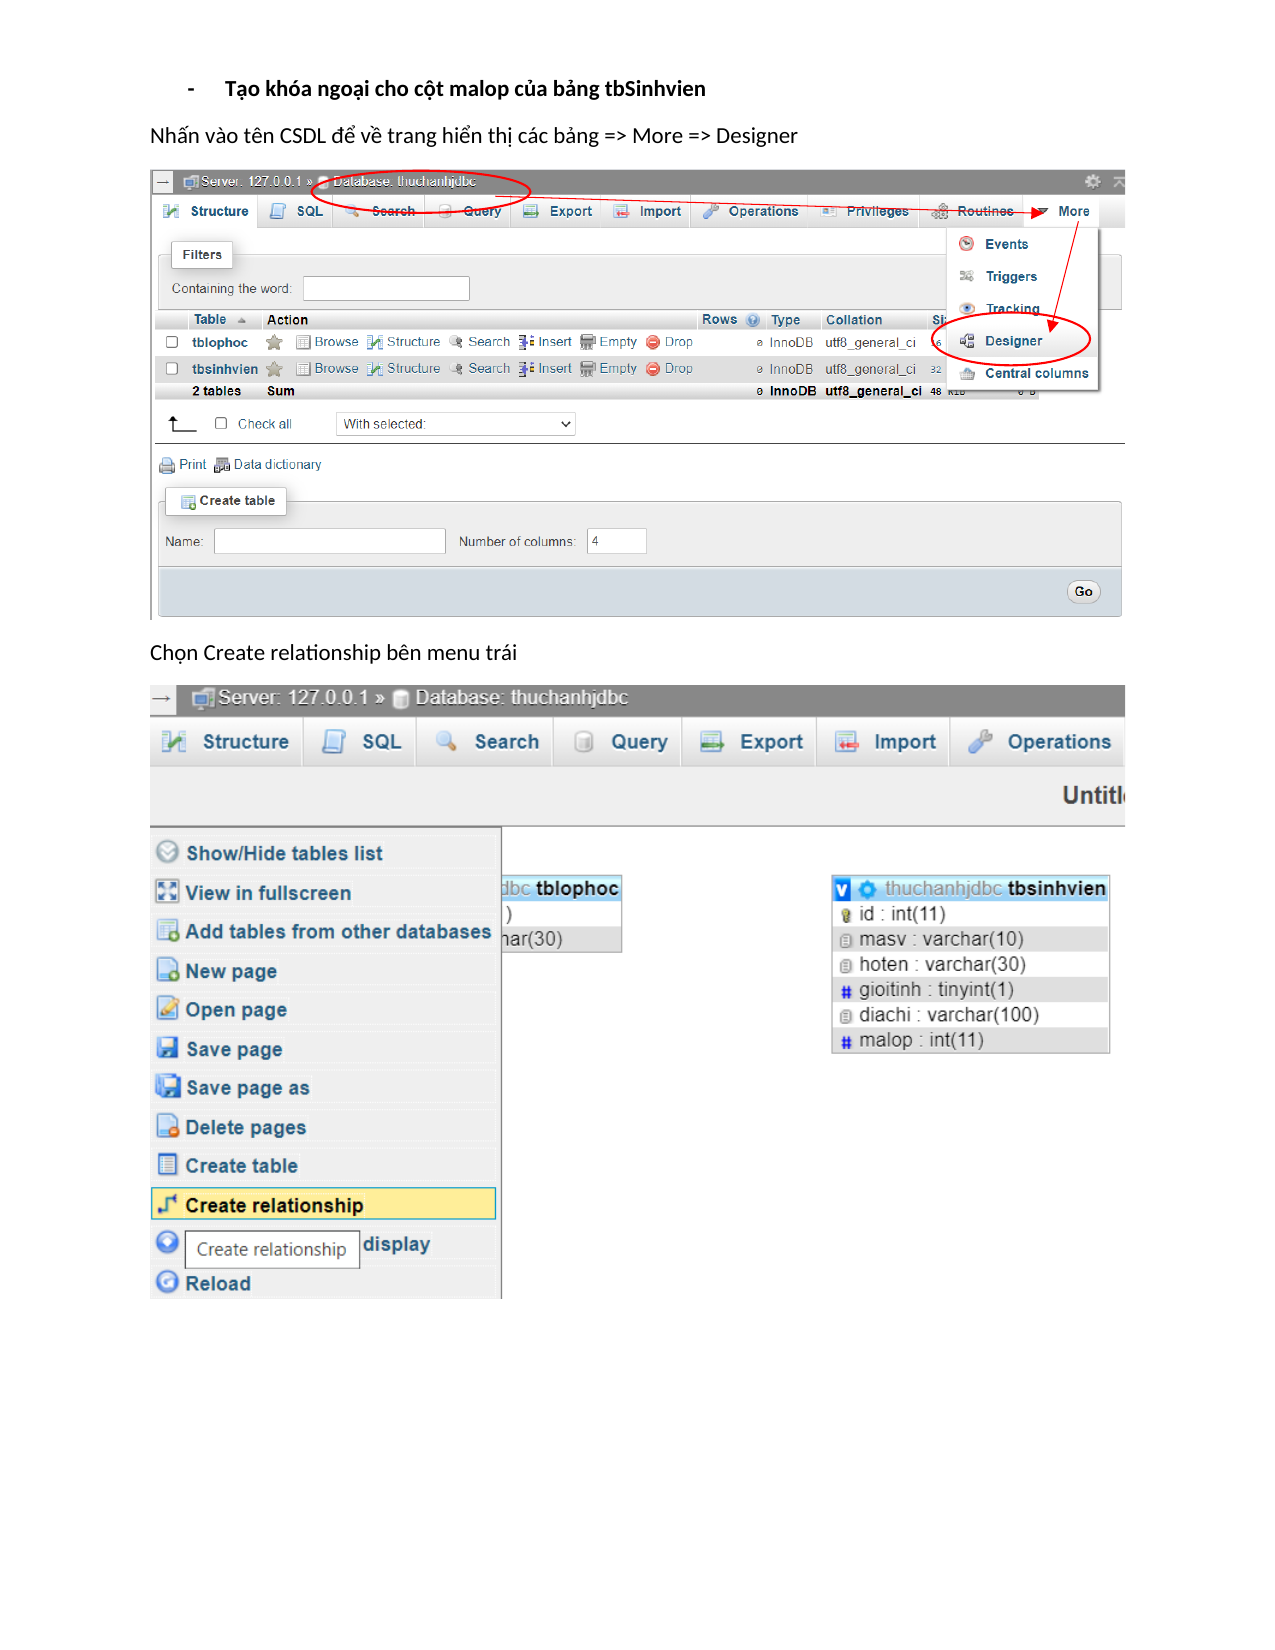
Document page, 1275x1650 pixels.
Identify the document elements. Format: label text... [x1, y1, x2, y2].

list Tạo khóa ngoại cho cột malop của bảng tbSinhvien [187, 74, 1125, 102]
picture [150, 685, 1125, 1299]
text Nhấn vào tên CSDL để về trang hiển thị các bảng => More => Designer [150, 121, 1125, 149]
text Chọn Create relationship bên menu trái [150, 638, 1125, 667]
picture [150, 167, 1125, 620]
